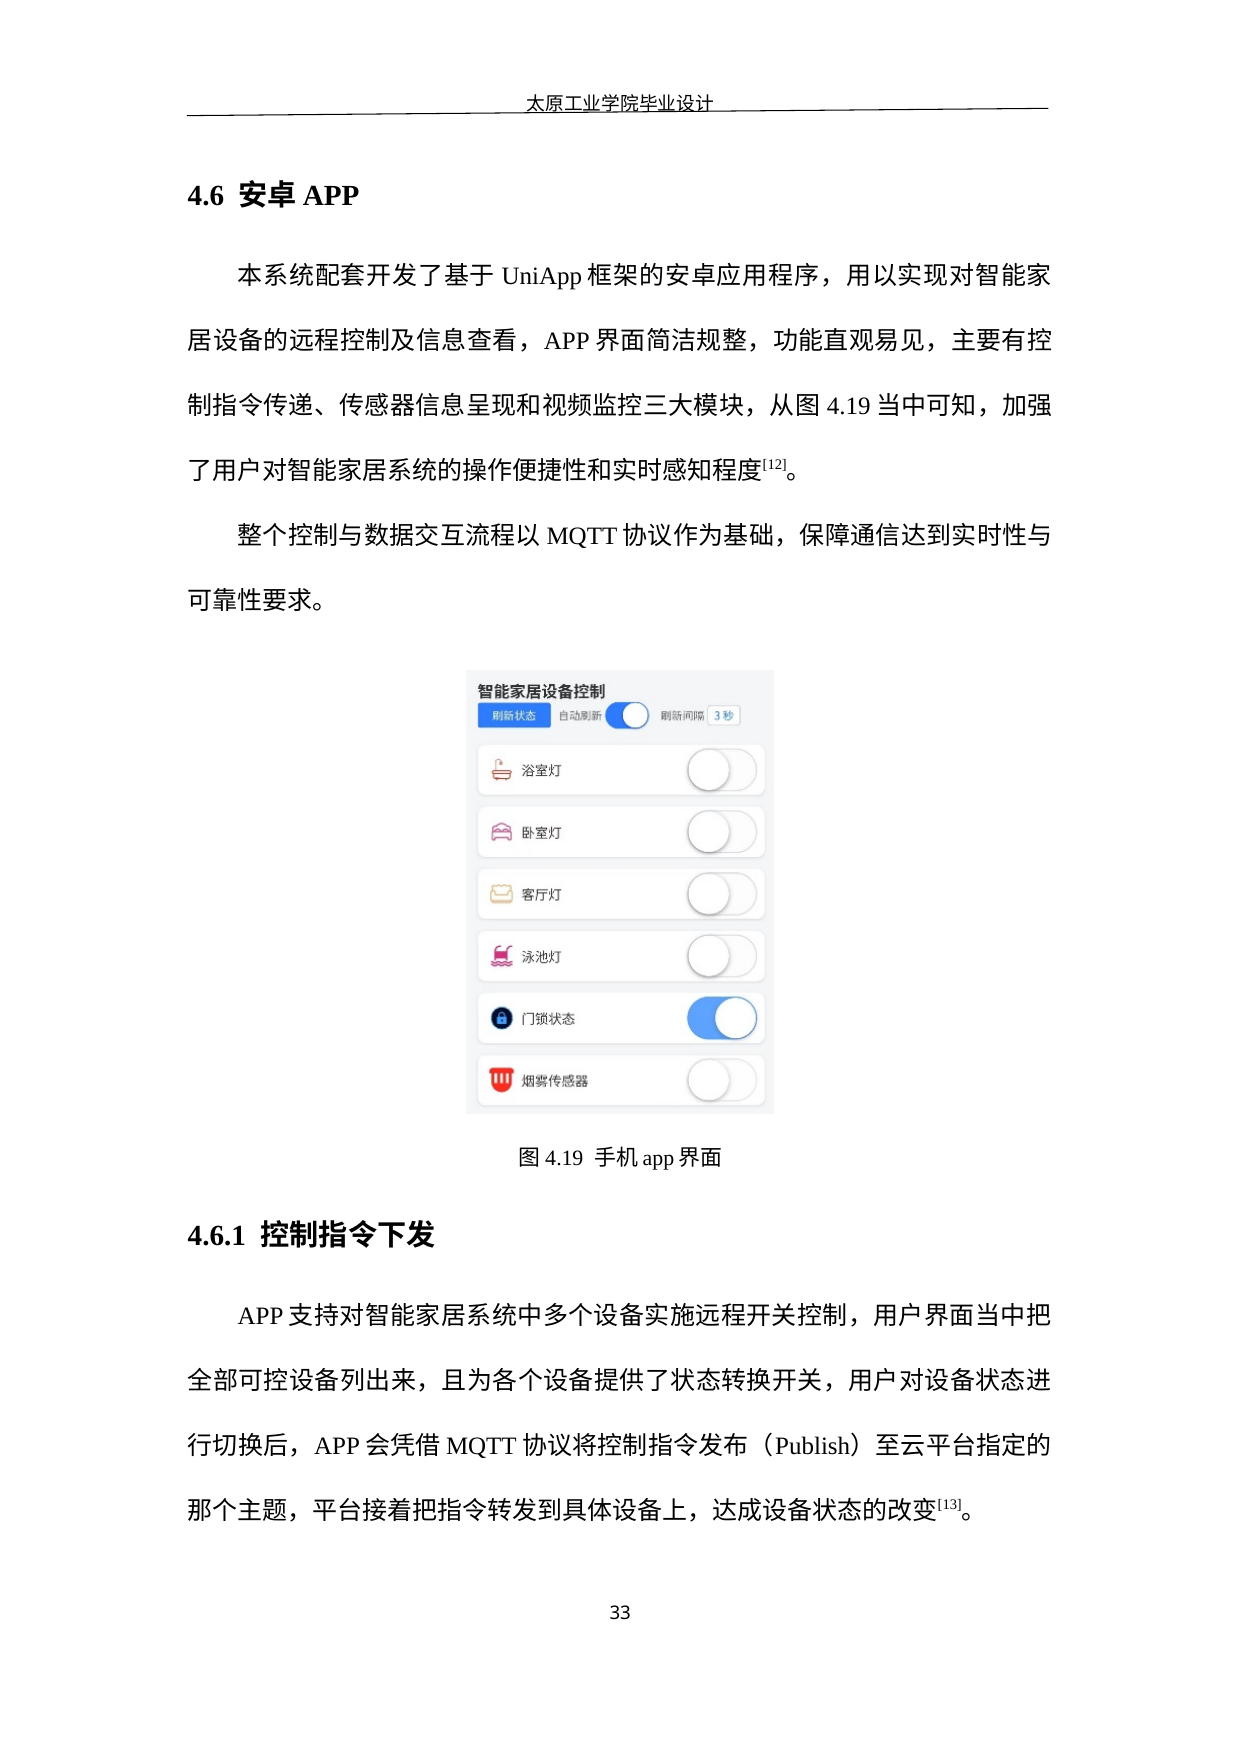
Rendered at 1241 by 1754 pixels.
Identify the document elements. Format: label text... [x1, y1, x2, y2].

text APP支持对智能家居系统中多个设备实施远程开关控制，用户界面当中把全部可控设备列出来，且为各个设备提供了状态转换开关，用户对设备状态进行切换后，APP会凭借MQTT协议将控制指令发布（Publish）至云平台指定的那个主题，平台接着把指令转发到具体设备上，达成设备状态的改变[13]。 [187, 1281, 1053, 1541]
text 整个控制与数据交互流程以MQTT协议作为基础，保障通信达到实时性与可靠性要求。 [187, 501, 1053, 631]
picture [466, 670, 774, 1114]
subtitle 安卓APP [187, 160, 1053, 225]
